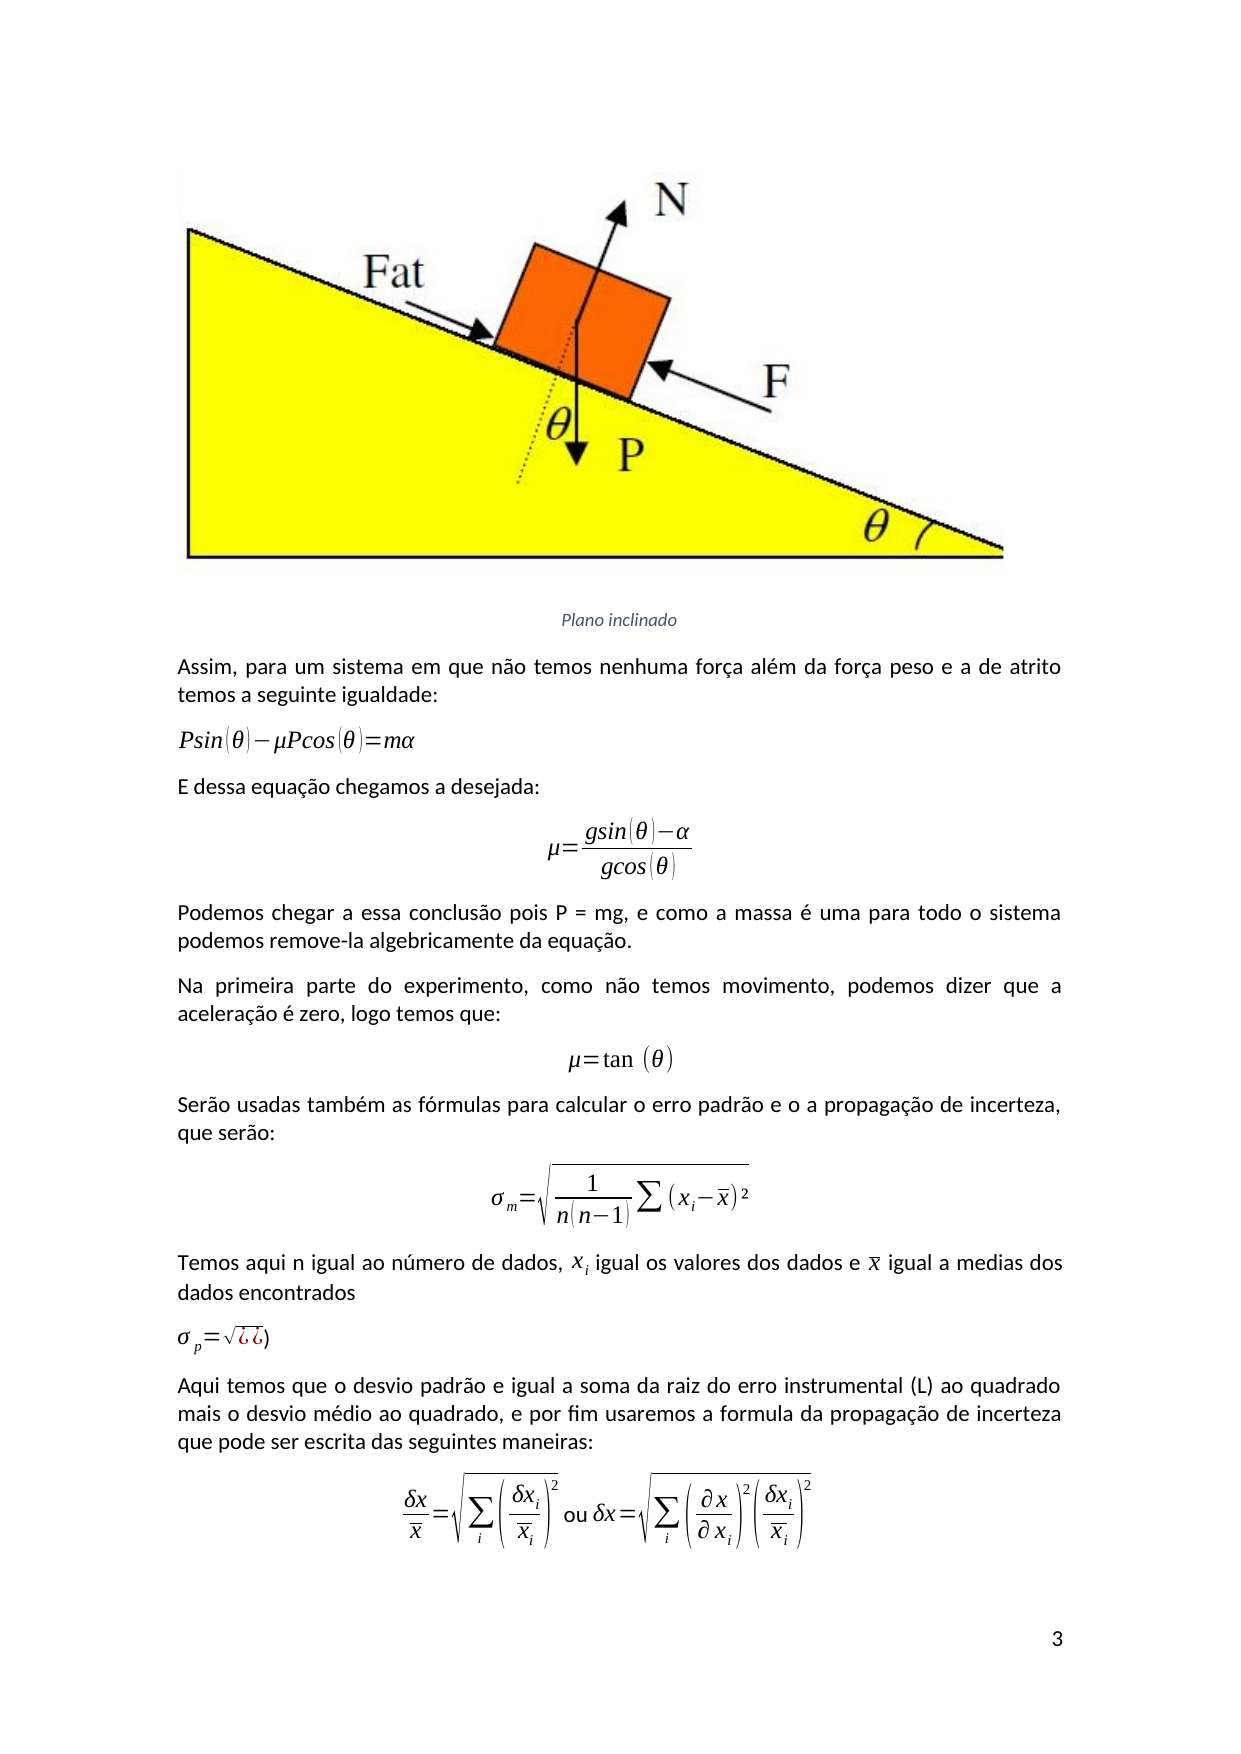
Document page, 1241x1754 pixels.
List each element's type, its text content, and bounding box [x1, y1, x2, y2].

text Serão usadas também as fórmulas para calcular o erro padrão e o a propagação de incerteza, que serão: [177, 1090, 1063, 1146]
text Assim, para um sistema em que não temos nenhuma força além da força peso e a de atrito temos a seguinte igualdade: [177, 652, 1063, 708]
text ou [177, 1472, 1063, 1551]
text Plano inclinado [177, 608, 1063, 631]
text ) [177, 1323, 1063, 1354]
text Aqui temos que o desvio padrão e igual a soma da raiz do erro instrumental (L) ao quadrado mais o desvio médio ao quadrado, e por fim usaremos a formula da propagação de incerteza que pode ser escrita das seguintes maneiras: [177, 1371, 1063, 1455]
text Podemos chegar a essa conclusão pois P = mg, e como a massa é uma para todo o sistema podemos remove-la algebricamente da equação. [177, 898, 1063, 954]
text Na primeira parte do experimento, como não temos movimento, podemos dizer que a aceleração é zero, logo temos que: [177, 971, 1063, 1027]
text E dessa equação chegamos a desejada: [177, 772, 1063, 800]
text Temos aqui n igual ao número de dados, igual os valores dos dados e igual a medias dos dados encontrados [177, 1247, 1063, 1306]
picture [177, 147, 1004, 592]
